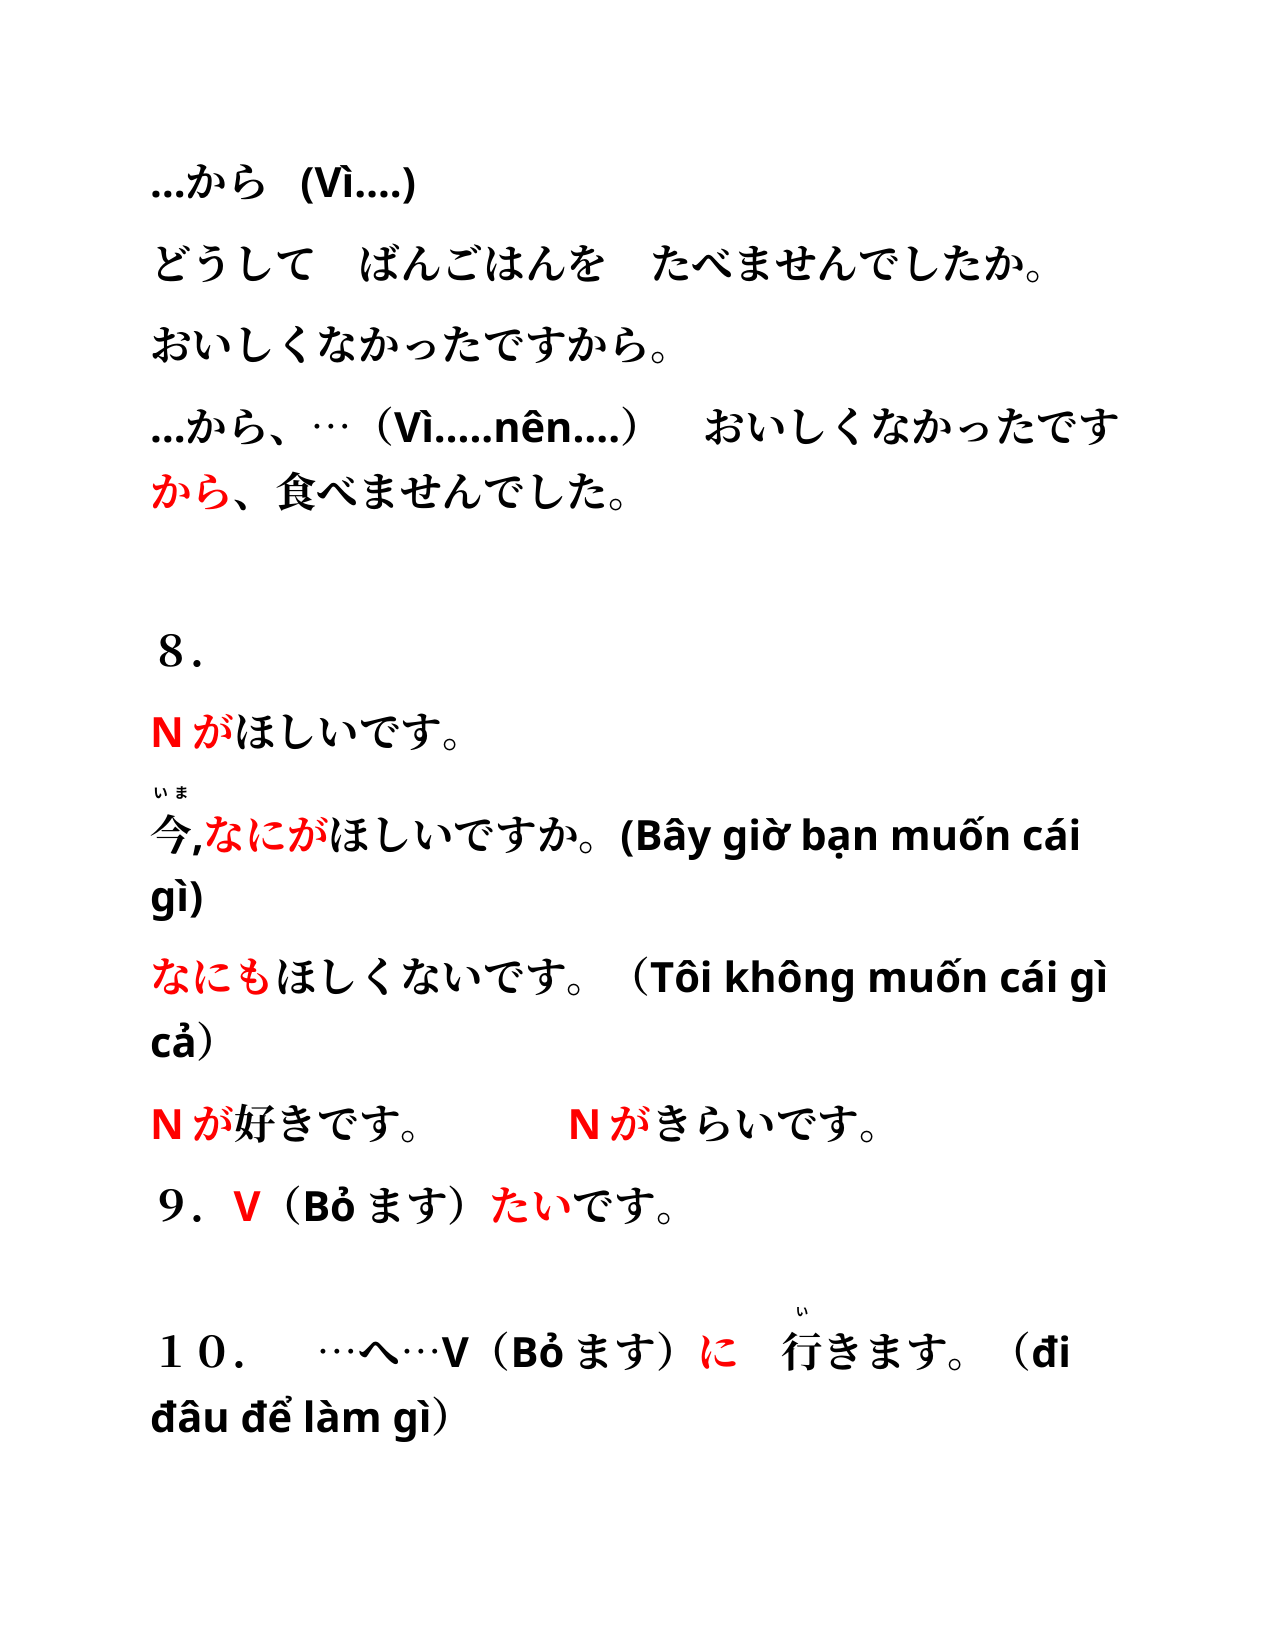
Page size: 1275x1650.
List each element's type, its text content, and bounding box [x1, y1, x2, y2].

text １０． …へ…V（Bỏます）に きます。（đi đâu để làm gì） [150, 1301, 1125, 1444]
text Nがほしいです。 [150, 700, 1125, 760]
text …から (Vì….) [150, 150, 1125, 210]
text ９．V（Bỏます）たいです。 [150, 1173, 1125, 1233]
text おいしくなかったですから。 [150, 313, 1125, 373]
text ,なにがほしいですか。(Bây giờ bạn muốn cái gì) [150, 781, 1125, 924]
text …から、…（Vì…..nên….） おいしくなかったですから、食べませんでした。 [150, 394, 1125, 519]
text どうして ばんごはんを たべませんでしたか。 [150, 232, 1125, 291]
text Nが好きです。 Nがきらいです。 [150, 1091, 1125, 1152]
text ８． [150, 618, 1125, 678]
text なにもほしくないです。（Tôi không muốn cái gì cả） [150, 945, 1125, 1070]
